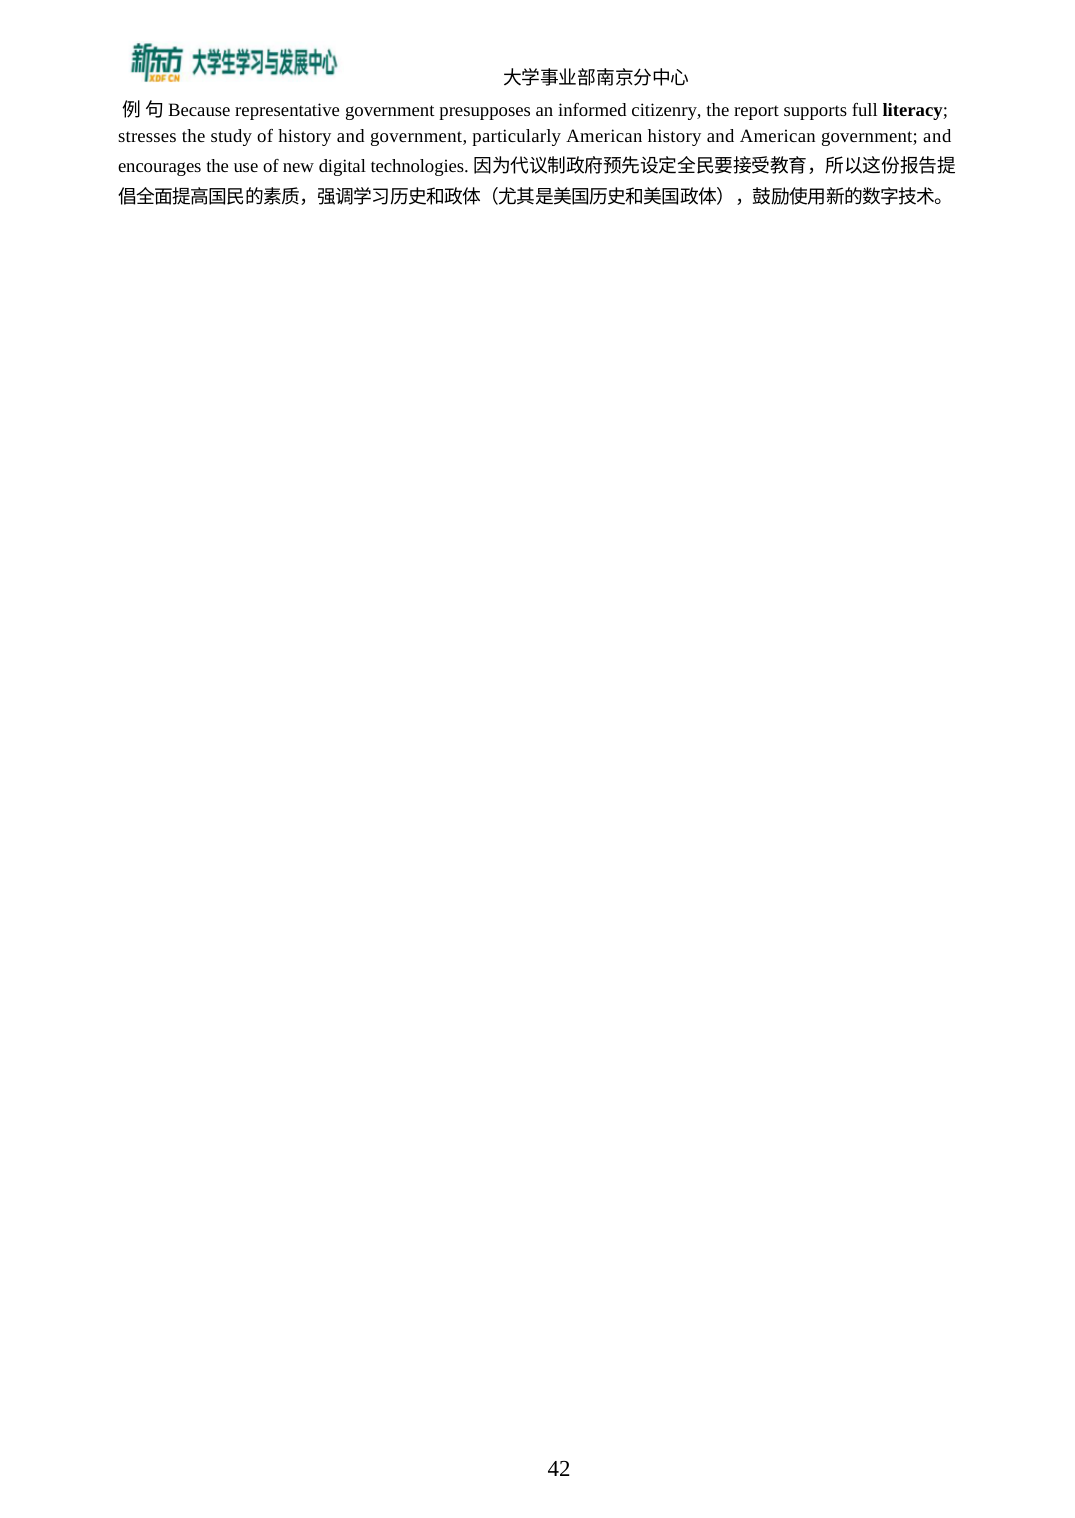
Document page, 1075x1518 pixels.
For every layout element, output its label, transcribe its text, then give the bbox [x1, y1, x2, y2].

picture [117, 40, 344, 83]
text 例 句 Because representative government presupposes an informed citizenry, the report supports full literacy; stresses the study of history and government, particularly American history and American government; and encourages the use of new digital technologies. 因为代议制政府预先设定全民要接受教育，所以这份报告提倡全面提高国民的素质，强调学习历史和政体（尤其是美国历史和美国政体），鼓励使用新的数字技术。 [118, 95, 958, 209]
